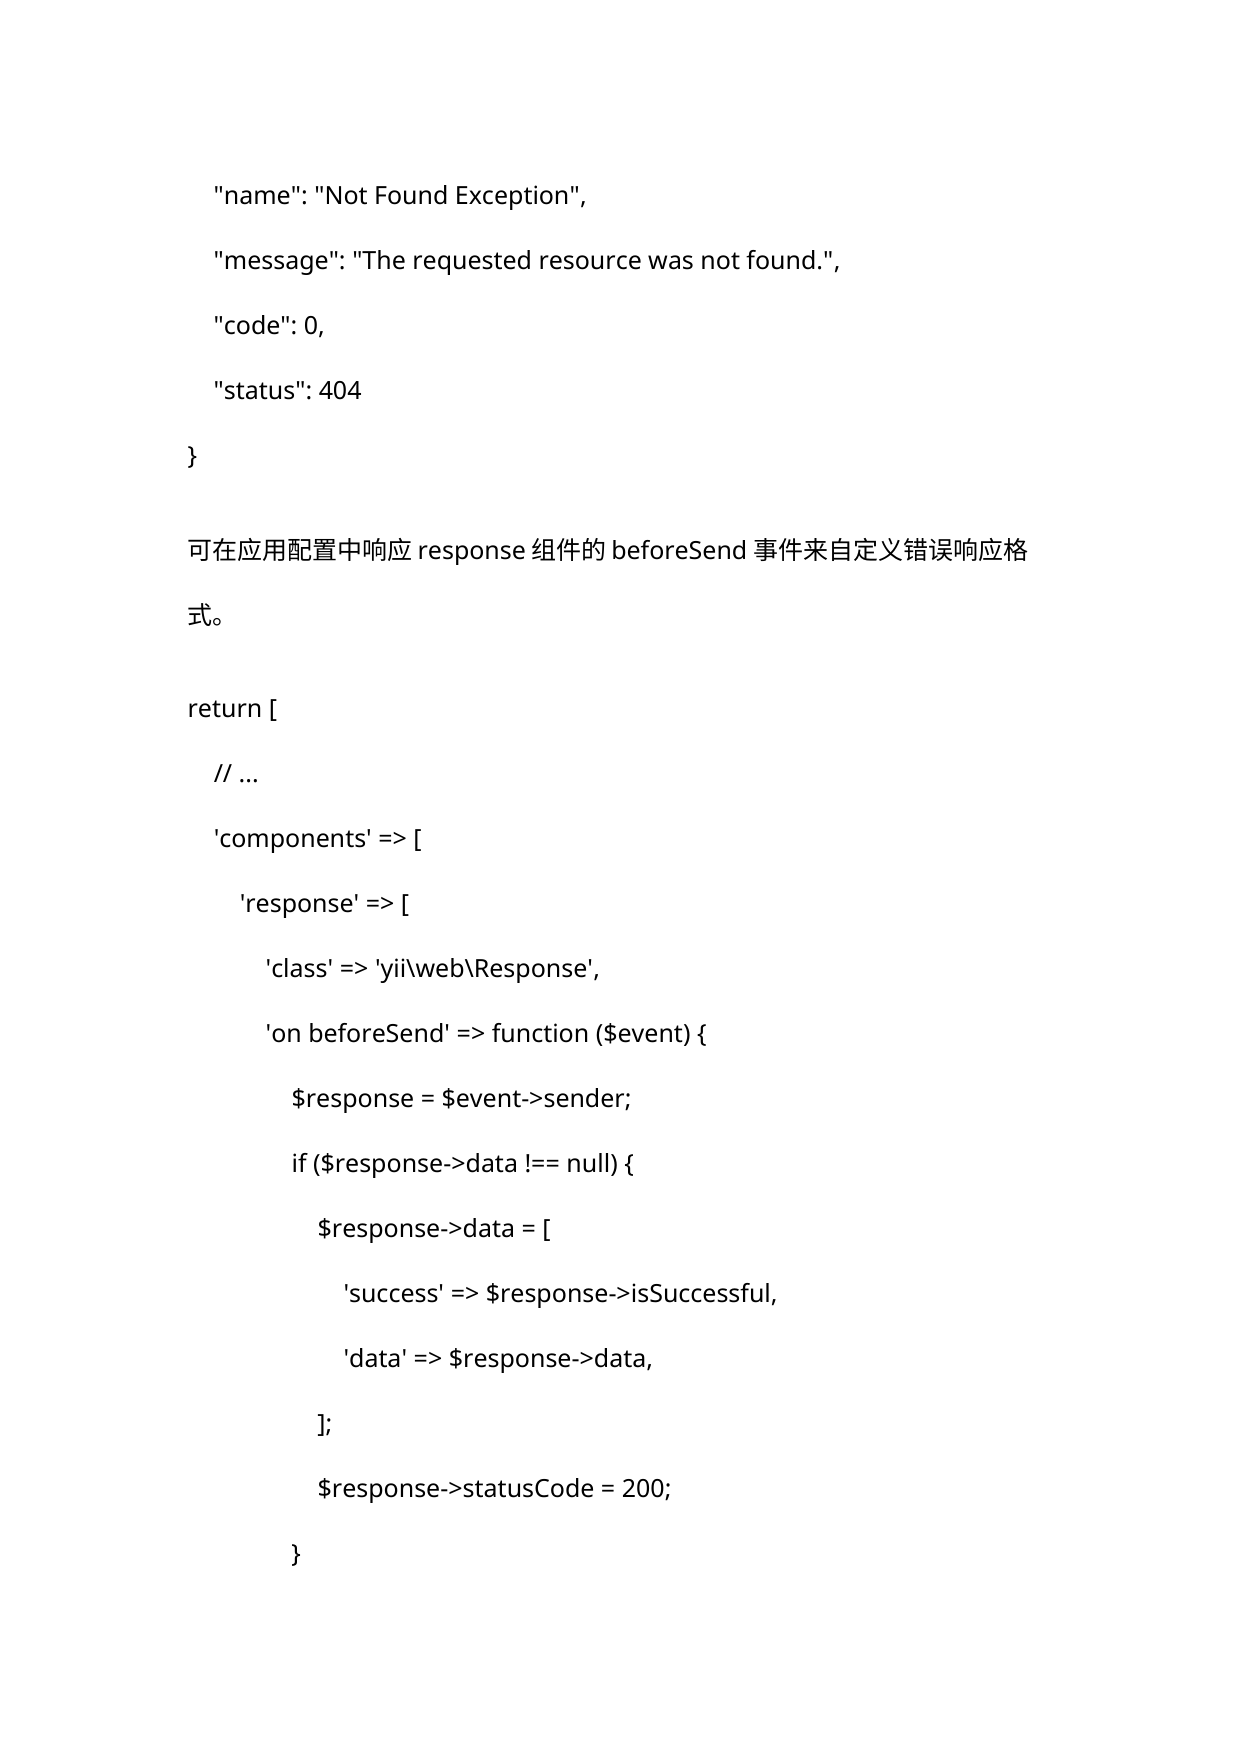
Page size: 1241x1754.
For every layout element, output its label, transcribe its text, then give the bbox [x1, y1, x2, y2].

text 可在应用配置中响应response组件的beforeSend 事件来自定义错误响应格式。 [187, 516, 1053, 646]
text 'success' => $response->isSuccessful, [187, 1260, 1053, 1325]
text "name": "Not Found Exception", [187, 162, 1053, 227]
text if ($response->data !== null) { [187, 1130, 1053, 1195]
text 'on beforeSend' => function ($event) { [187, 1000, 1053, 1065]
text 'components' => [ [187, 805, 1053, 870]
text 'class' => 'yii\web\Response', [187, 935, 1053, 1000]
text $response->data = [ [187, 1195, 1053, 1260]
text 'data' => $response->data, [187, 1325, 1053, 1390]
text } [187, 1520, 1053, 1585]
text $response = $event->sender; [187, 1065, 1053, 1130]
text ]; [187, 1390, 1053, 1455]
text "message": "The requested resource was not found.", [187, 227, 1053, 292]
text "code": 0, [187, 292, 1053, 357]
text $response->statusCode = 200; [187, 1455, 1053, 1520]
text 'response' => [ [187, 870, 1053, 935]
text } [187, 422, 1053, 487]
text // ... [187, 740, 1053, 805]
text "status": 404 [187, 357, 1053, 422]
text return [ [187, 675, 1053, 740]
